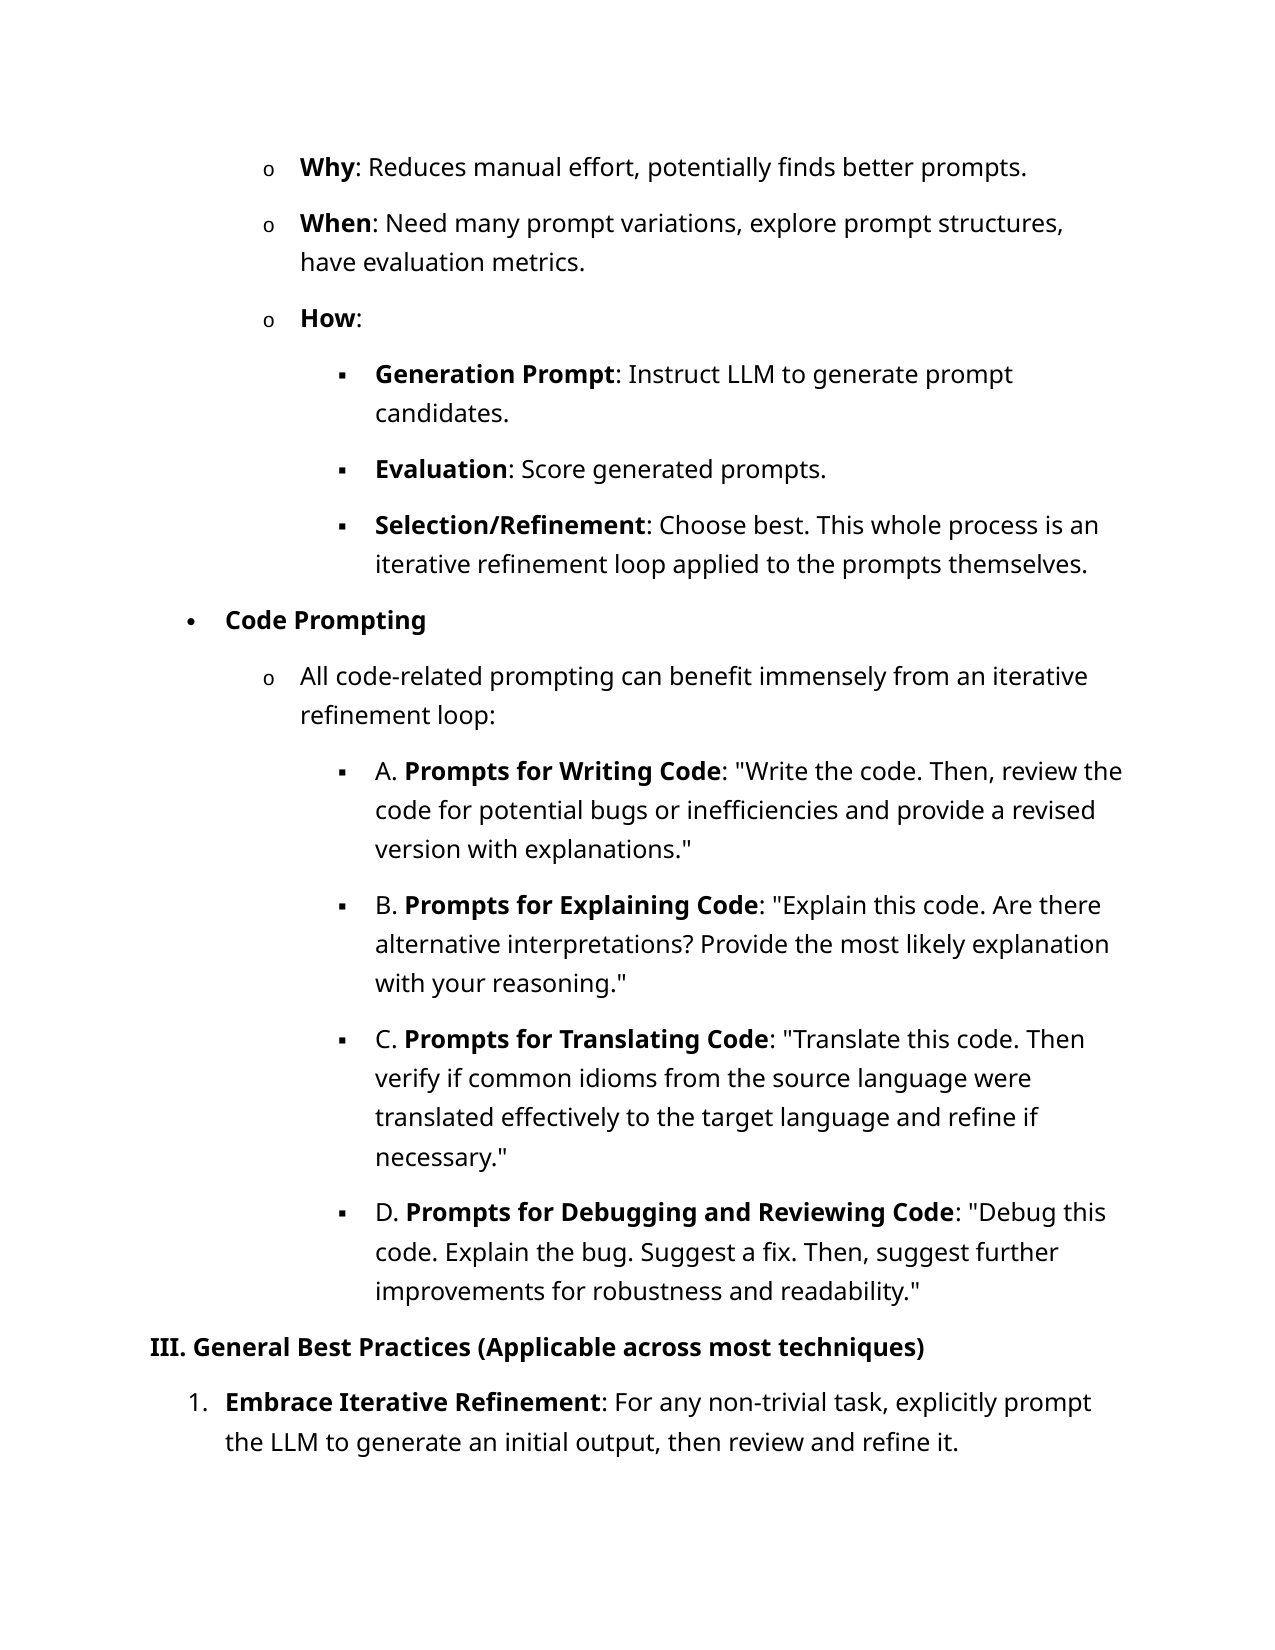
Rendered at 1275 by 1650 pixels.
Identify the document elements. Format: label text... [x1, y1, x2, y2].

list Evaluation: Score generated prompts. [337, 452, 1125, 486]
list Embrace Iterative Refinement: For any non-trivial task, explicitly prompt the LLM to generate an initial output, then review and refine it. [187, 1385, 1125, 1458]
list Generation Prompt: Instruct LLM to generate prompt candidates. [337, 357, 1125, 430]
list How: [262, 301, 1125, 335]
text III. General Best Practices (Applicable across most techniques) [150, 1329, 1125, 1363]
list When: Need many prompt variations, explore prompt structures, have evaluation metrics. [262, 206, 1125, 279]
list D. Prompts for Debugging and Reviewing Code: "Debug this code. Explain the bug. Suggest a fix. Then, suggest further improvements for robustness and readability." [337, 1195, 1125, 1307]
list Why: Reduces manual effort, potentially finds better prompts. [262, 150, 1125, 184]
list C. Prompts for Translating Code: "Translate this code. Then verify if common idioms from the source language were translated effectively to the target language and refine if necessary." [337, 1022, 1125, 1173]
list Selection/Refinement: Choose best. This whole process is an iterative refinement loop applied to the prompts themselves. [337, 507, 1125, 581]
list Code Prompting [187, 602, 1125, 637]
list B. Prompts for Explaining Code: "Explain this code. Are there alternative interpretations? Provide the most likely explanation with your reasoning." [337, 887, 1125, 1000]
list A. Prompts for Writing Code: "Write the code. Then, review the code for potential bugs or inefficiencies and provide a revised version with explanations." [337, 753, 1125, 866]
list All code-related prompting can benefit immensely from an iterative refinement loop: [262, 658, 1125, 732]
